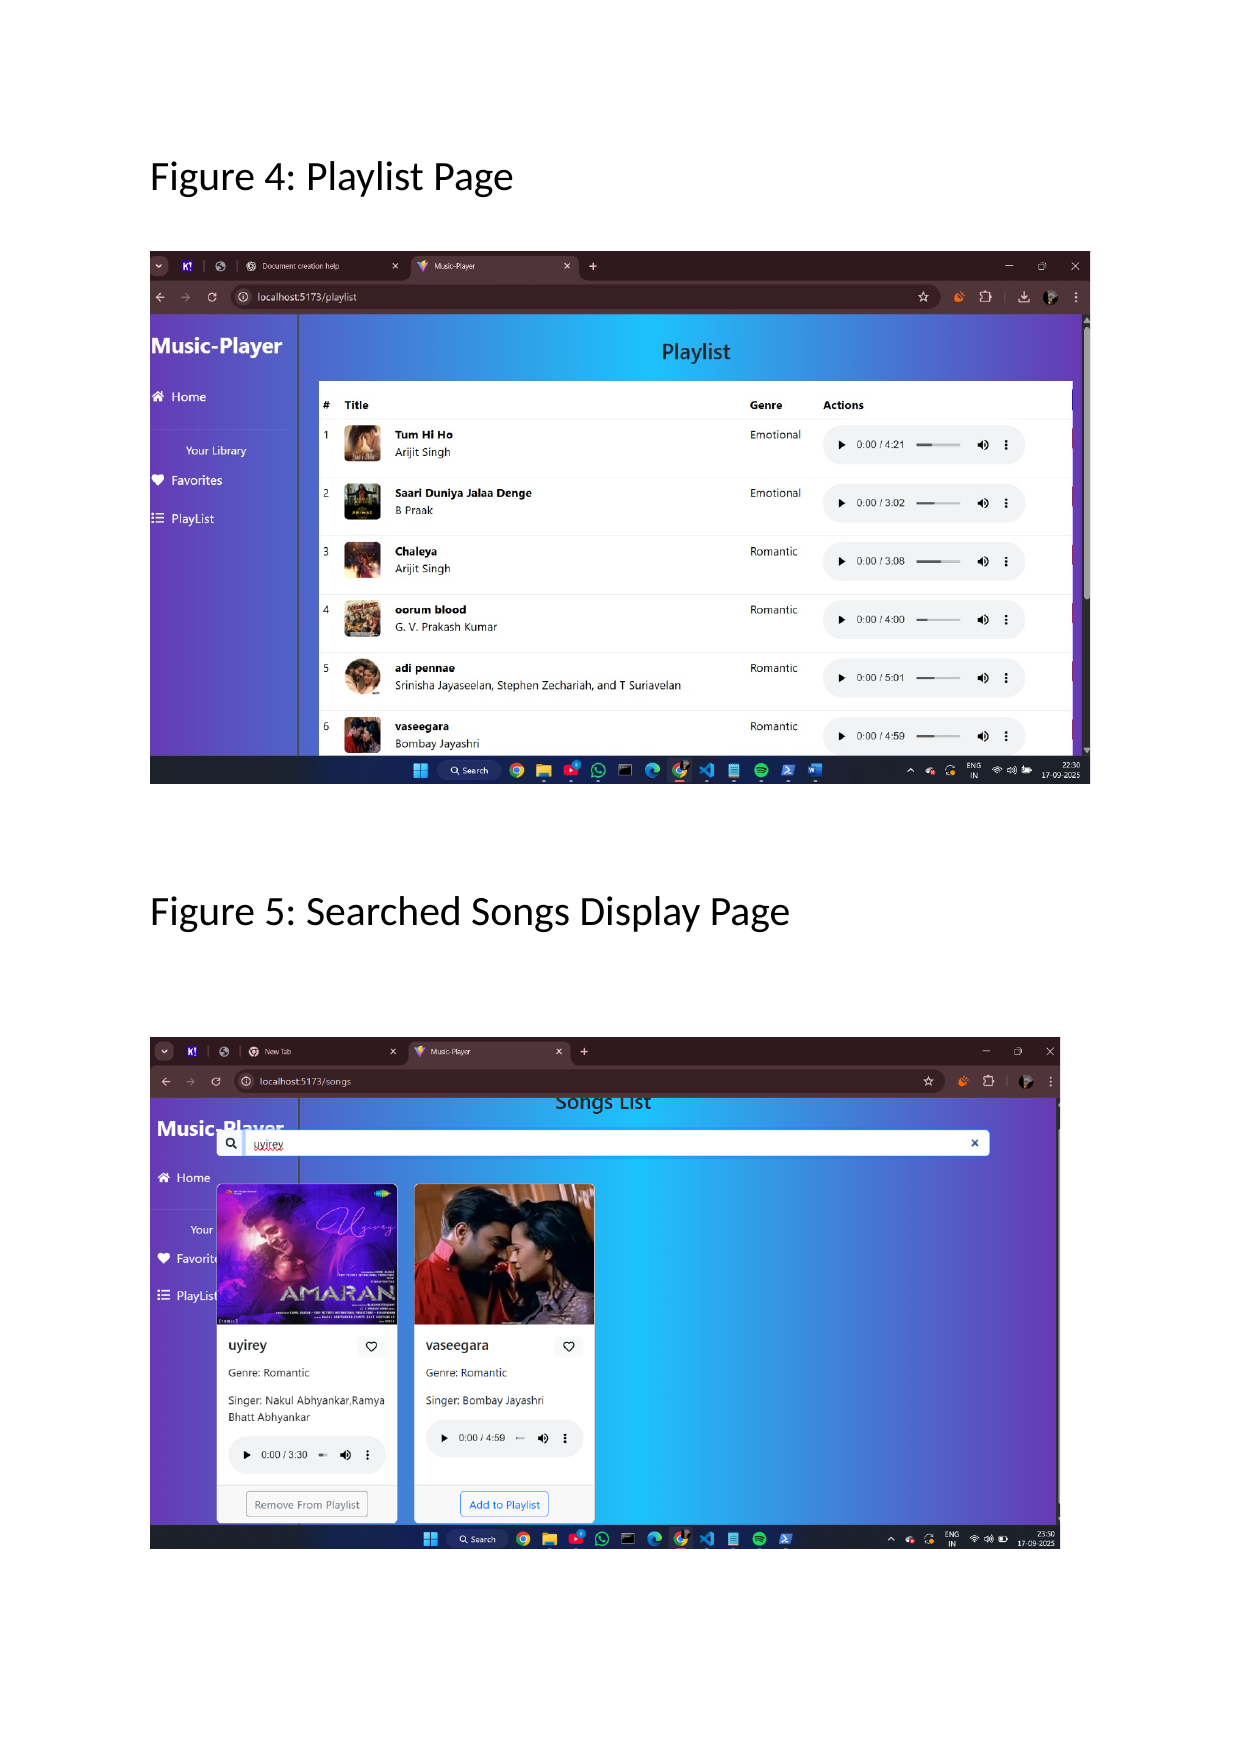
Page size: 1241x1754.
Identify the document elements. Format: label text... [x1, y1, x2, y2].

text Figure 4: Playlist Page [150, 150, 1090, 201]
text Figure 5: Searched Songs Display Page [150, 885, 1090, 936]
picture [150, 251, 1091, 784]
picture [150, 1037, 1060, 1549]
